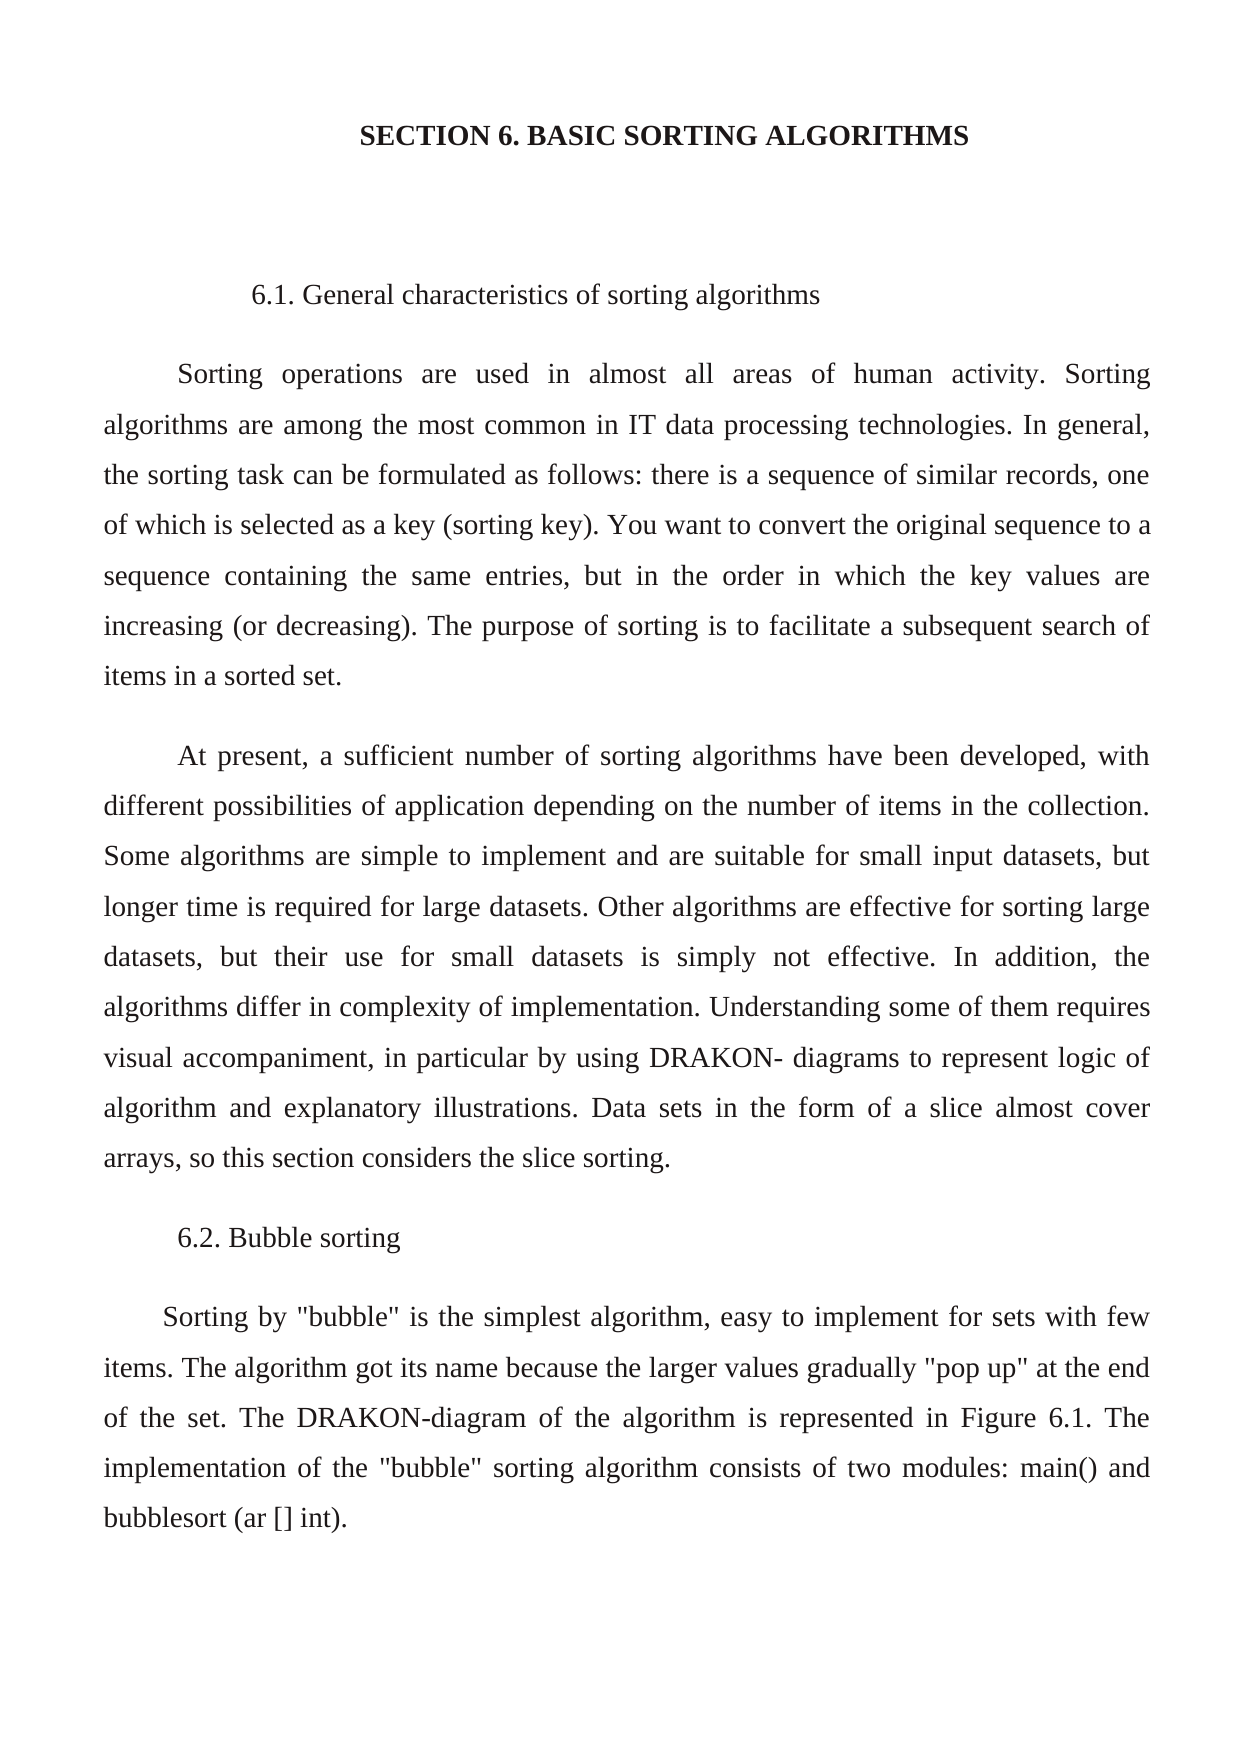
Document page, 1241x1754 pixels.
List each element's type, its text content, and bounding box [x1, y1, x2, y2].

text SECTION 6. BASIC SORTING ALGORITHMS [103, 118, 1152, 152]
text Sorting by "bubble" is the simplest algorithm, easy to implement for sets with few items. The algorithm got its name because the larger values gradually "pop up" at the end of the set. The DRAKON-diagram of the algorithm is represented in Figure 6.1. The implementation of the "bubble" sorting algorithm consists of two modules: main() and bubblesort (ar [] int). [103, 1299, 1152, 1534]
text At present, a sufficient number of sorting algorithms have been developed, with different possibilities of application depending on the number of items in the collection. Some algorithms are simple to implement and are suitable for small input datasets, but longer time is required for large datasets. Other algorithms are effective for sorting large datasets, but their use for small datasets is simply not effective. In addition, the algorithms differ in complexity of implementation. Understanding some of them requires visual accompaniment, in particular by using DRAKON- diagrams to represent logic of algorithm and explanatory illustrations. Data sets in the form of a slice almost cover arrays, so this section considers the slice sorting. [103, 738, 1152, 1174]
text 6.2. Bubble sorting [103, 1220, 1152, 1253]
text Sorting operations are used in almost all areas of human activity. Sorting algorithms are among the most common in IT data processing technologies. In general, the sorting task can be formulated as follows: there is a sequence of similar records, one of which is selected as a key (sorting key). You want to convert the original sequence to a sequence containing the same entries, but in the order in which the key values are increasing (or decreasing). The purpose of sorting is to facilitate a subsequent search of items in a sorted set. [103, 357, 1152, 692]
text 6.1. General characteristics of sorting algorithms [178, 277, 1152, 311]
